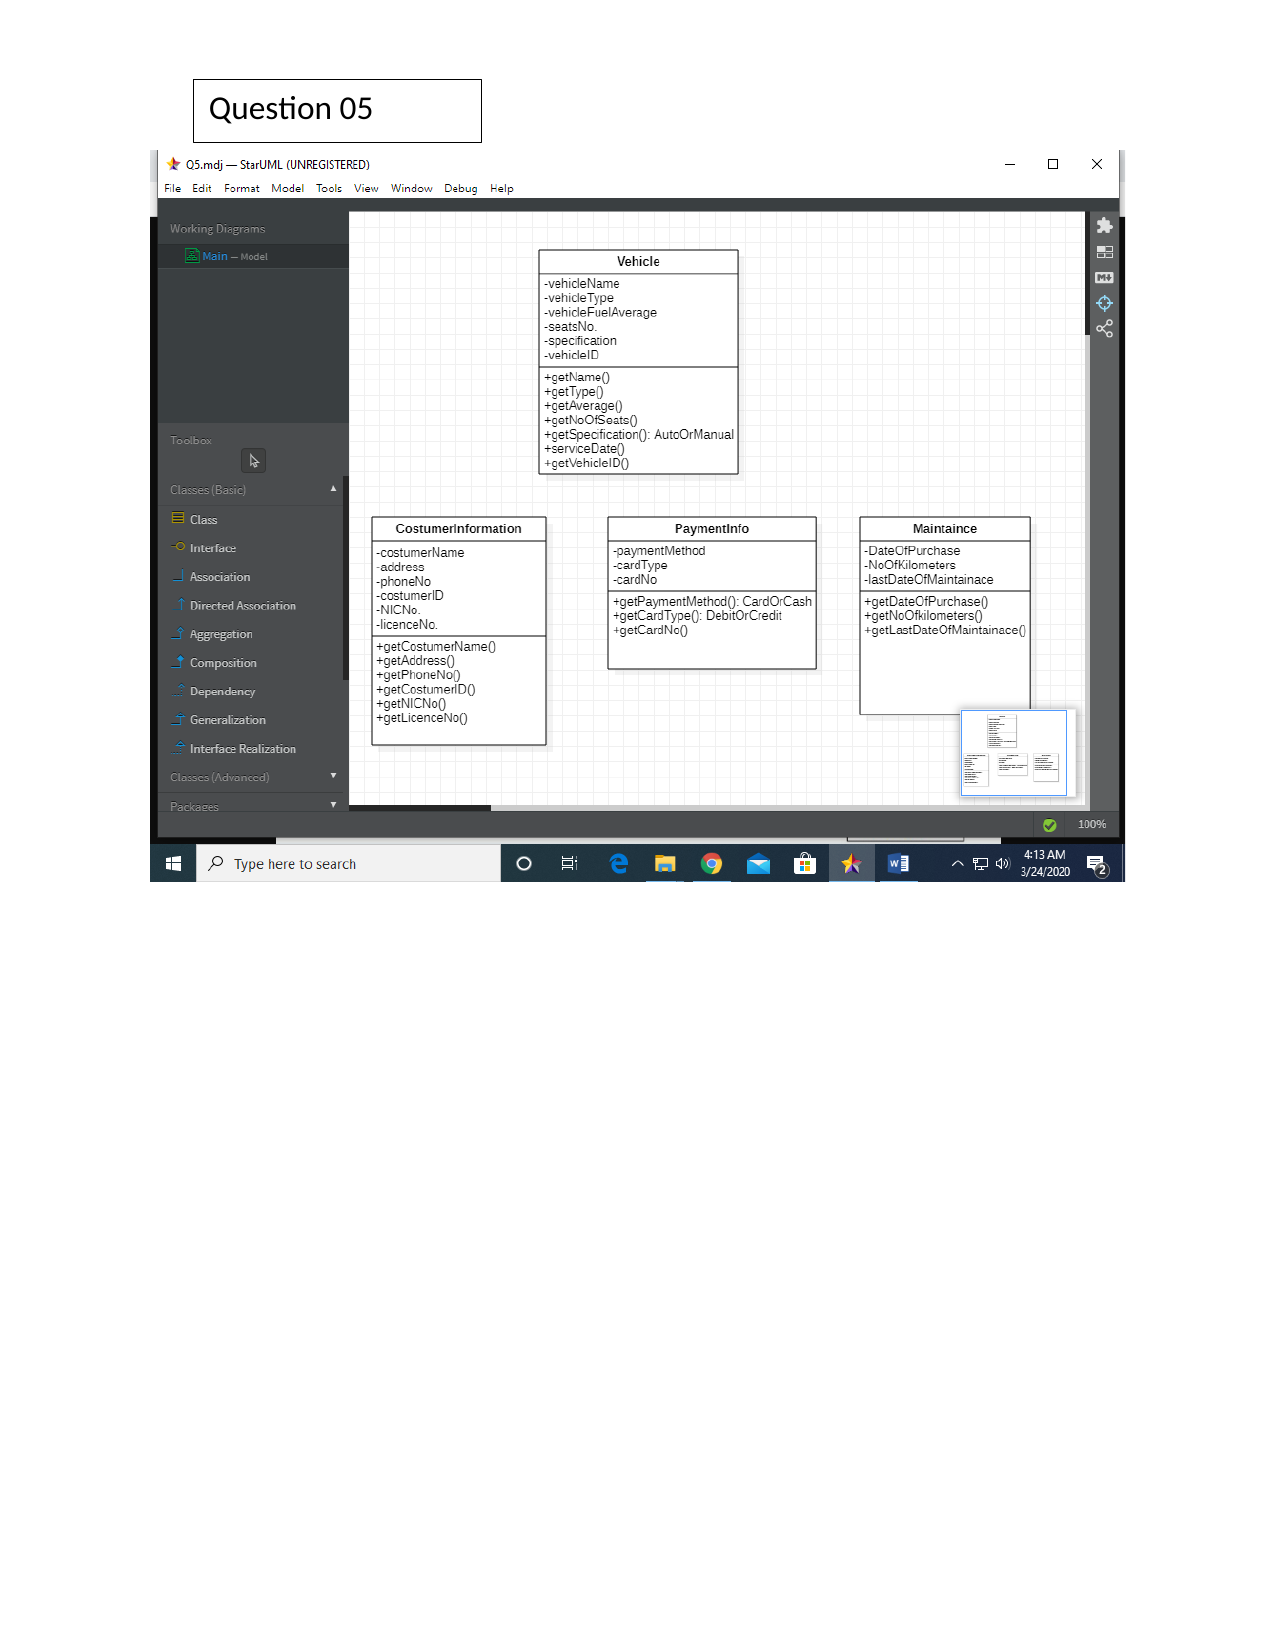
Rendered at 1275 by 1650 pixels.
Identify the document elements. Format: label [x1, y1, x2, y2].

picture [150, 150, 1125, 882]
